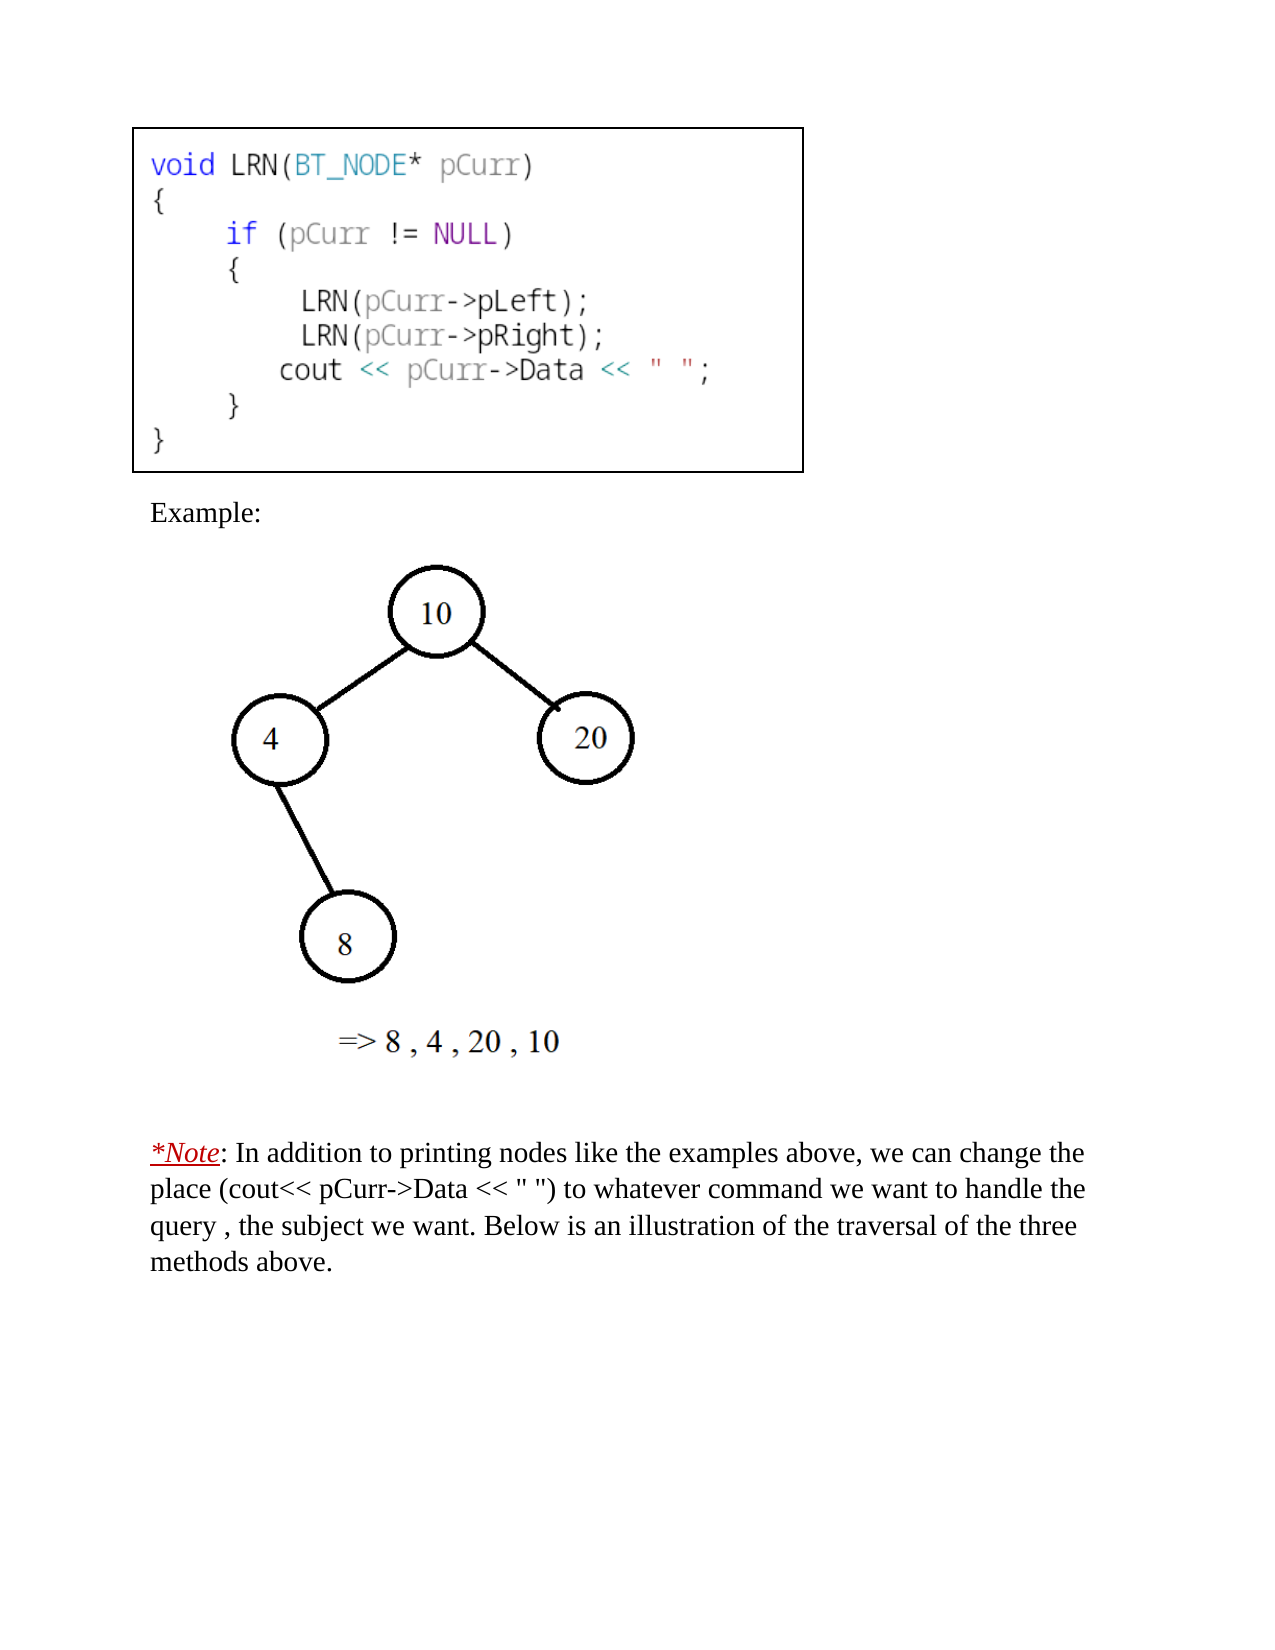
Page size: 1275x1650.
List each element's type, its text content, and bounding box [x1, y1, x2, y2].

text Example: [150, 495, 1125, 528]
text *Note: In addition to printing nodes like the examples above, we can change the place (cout<< pCurr->Data << " ") to whatever command we want to handle the query , the subject we want. Below is an illustration of the traversal of the three methods above. [150, 1135, 1125, 1277]
picture [150, 547, 932, 1117]
